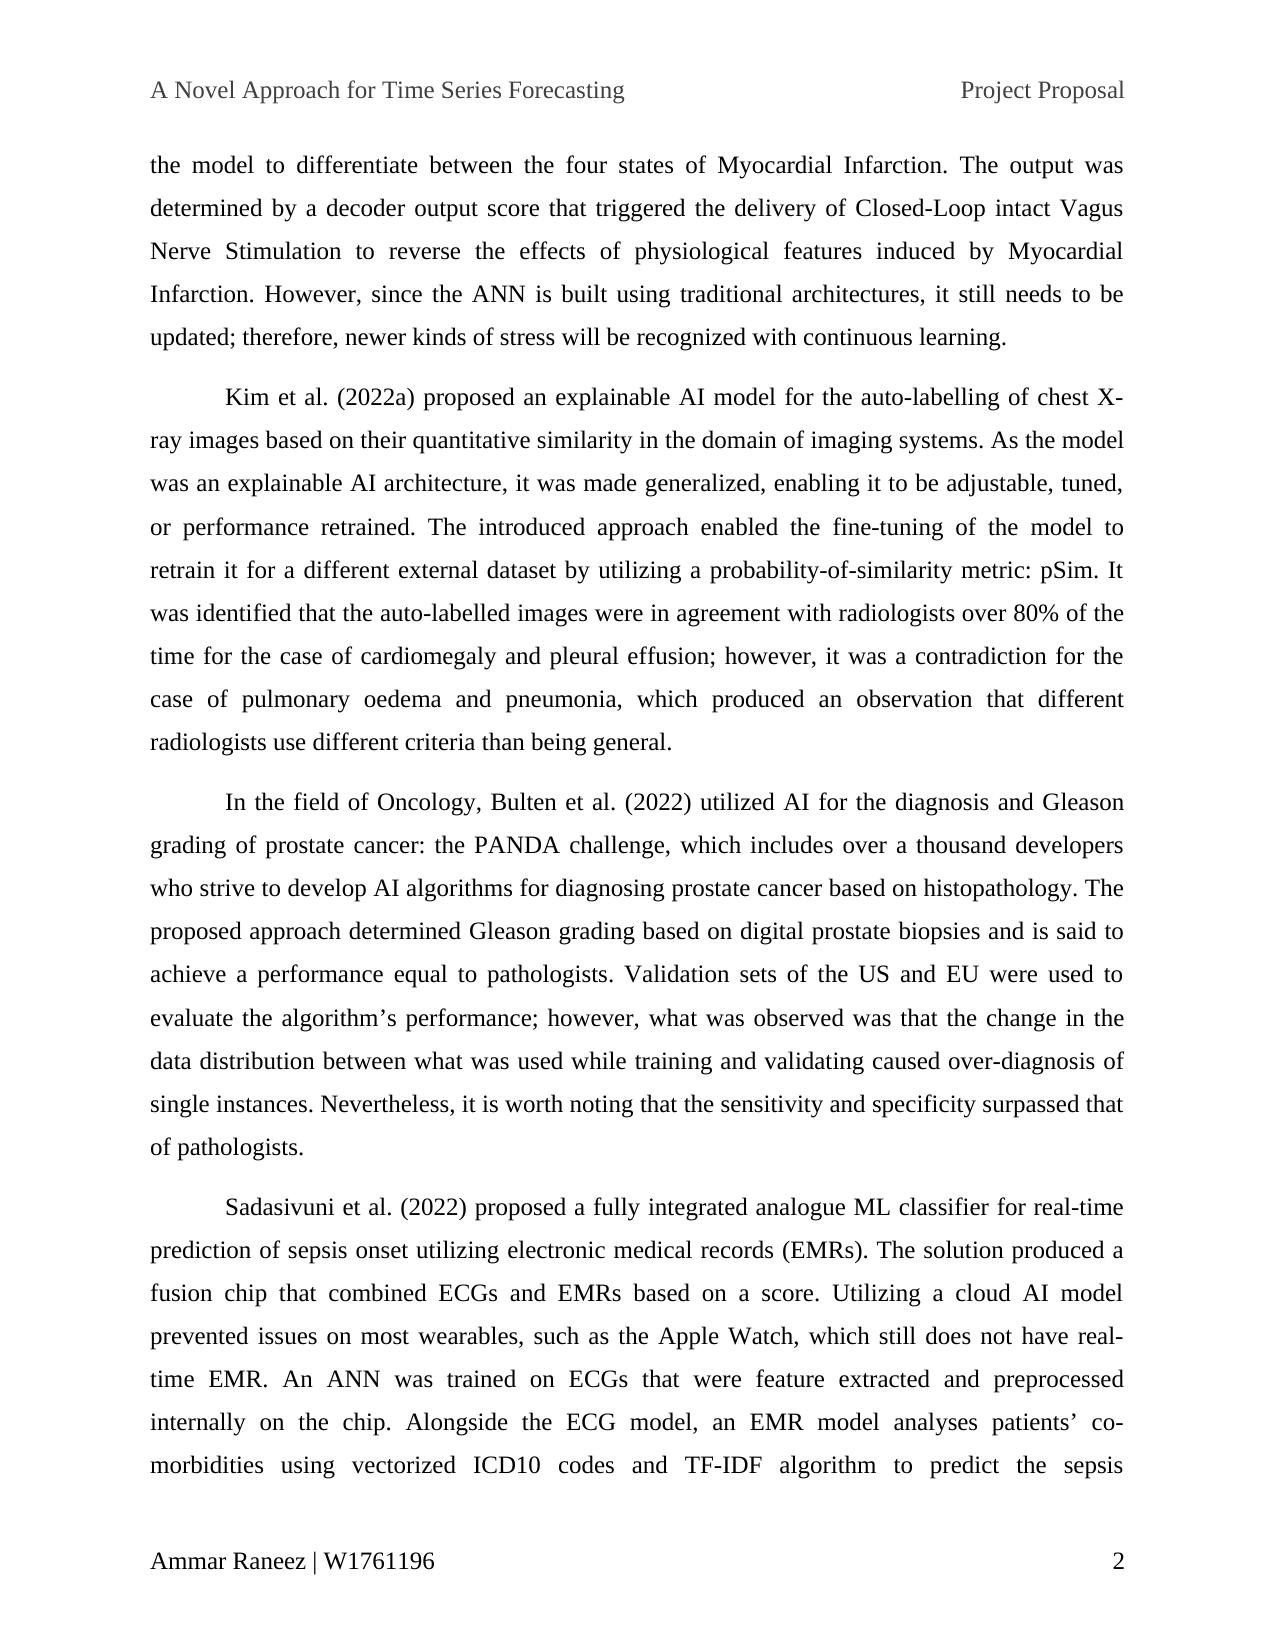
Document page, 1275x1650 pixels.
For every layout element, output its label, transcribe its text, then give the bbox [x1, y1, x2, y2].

text In the field of Oncology, Bulten et al. (2022) utilized AI for the diagnosis and Gleason grading of prostate cancer: the PANDA challenge, which includes over a thousand developers who strive to develop AI algorithms for diagnosing prostate cancer based on histopathology. The proposed approach determined Gleason grading based on digital prostate biopsies and is said to achieve a performance equal to pathologists. Validation sets of the US and EU were used to evaluate the algorithm’s performance; however, what was observed was that the change in the data distribution between what was used while training and validating caused over-diagnosis of single instances. Nevertheless, it is worth noting that the sensitivity and specificity surpassed that of pathologists. [150, 787, 1125, 1161]
text Kim et al. (2022a) proposed an explainable AI model for the auto-labelling of chest X-ray images based on their quantitative similarity in the domain of imaging systems. As the model was an explainable AI architecture, it was made generalized, enabling it to be adjustable, tuned, or performance retrained. The introduced approach enabled the fine-tuning of the model to retrain it for a different external dataset by utilizing a probability-of-similarity metric: pSim. It was identified that the auto-labelled images were in agreement with radiologists over 80% of the time for the case of cardiomegaly and pleural effusion; however, it was a contradiction for the case of pulmonary oedema and pneumonia, which produced an observation that different radiologists use different criteria than being general. [150, 382, 1125, 756]
